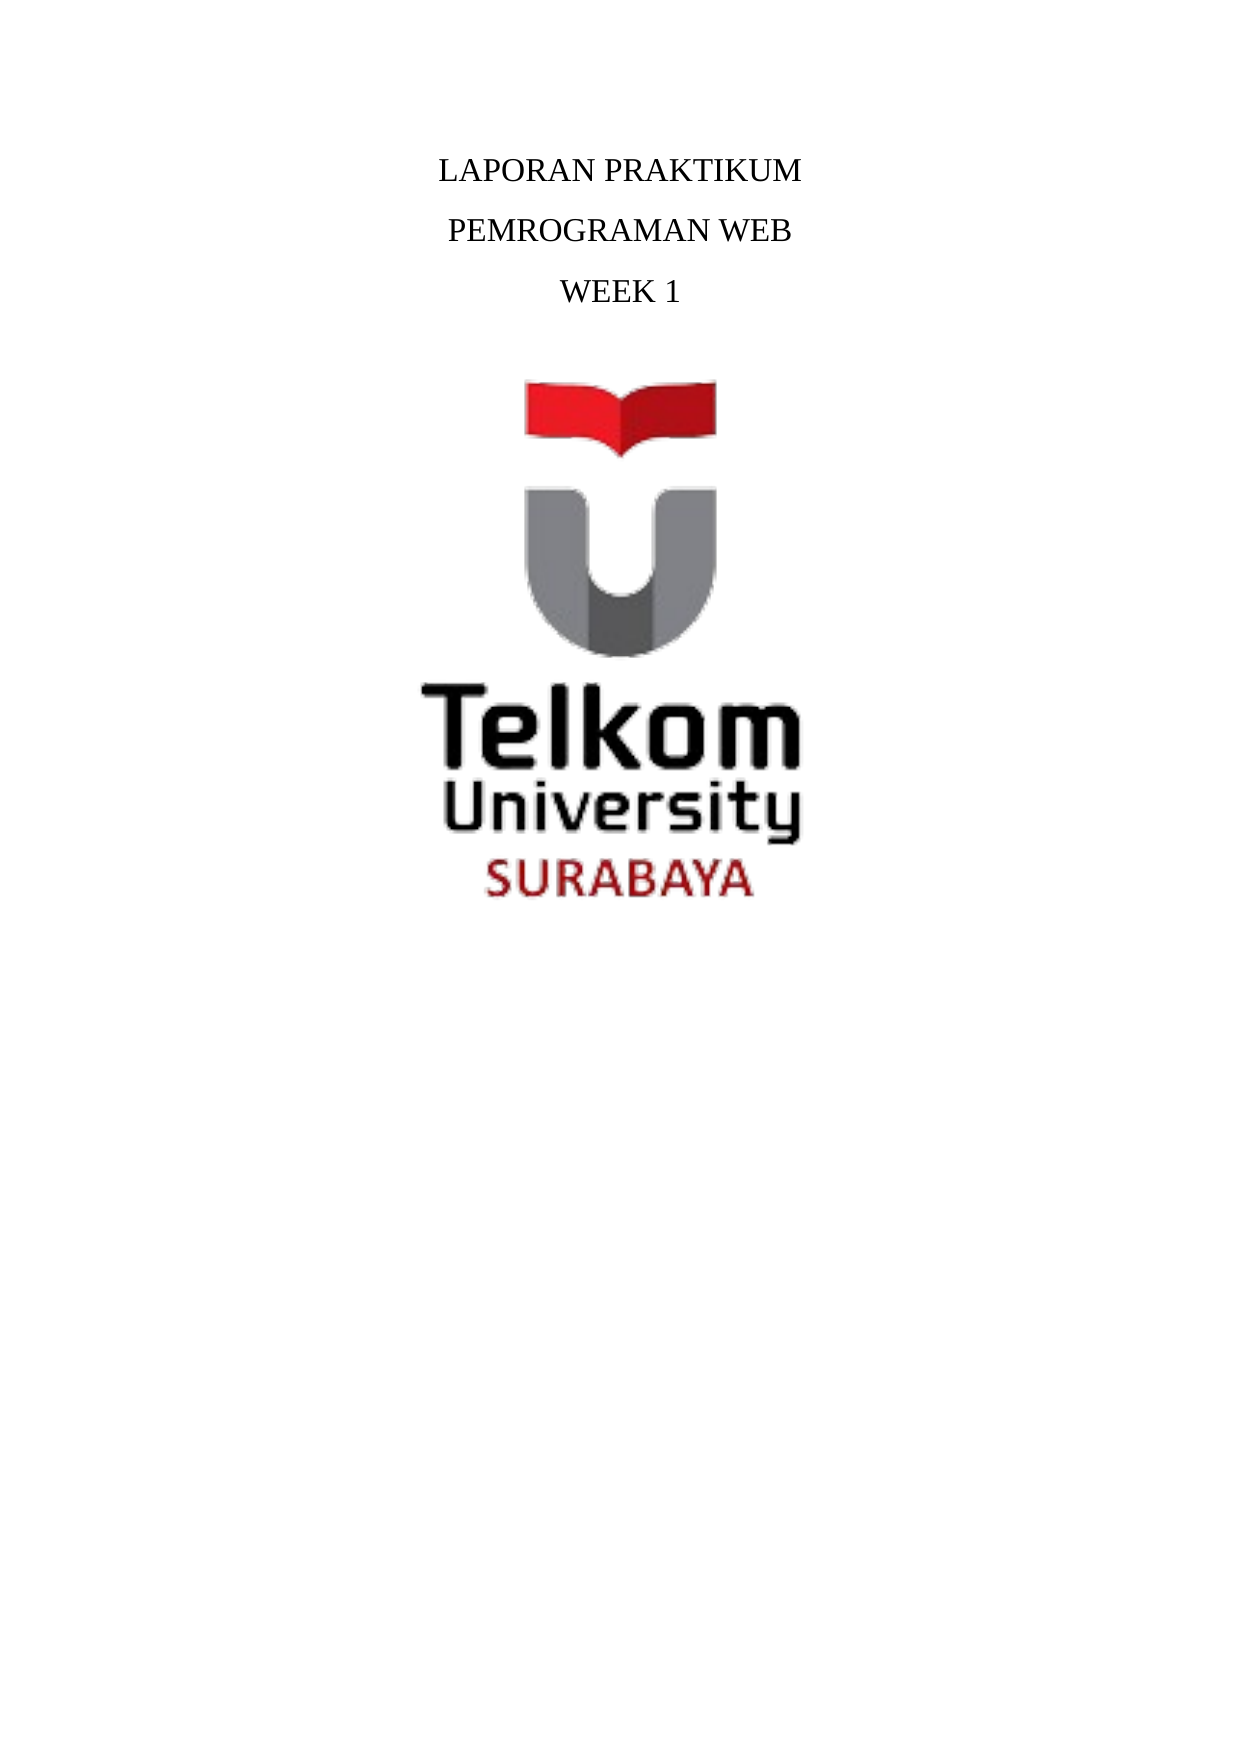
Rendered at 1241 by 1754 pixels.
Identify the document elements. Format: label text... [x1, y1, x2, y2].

text LAPORAN PRAKTIKUM [150, 150, 1090, 188]
picture [295, 332, 945, 981]
text WEEK 1 [150, 271, 1090, 310]
text PEMROGRAMAN WEB [150, 211, 1090, 249]
